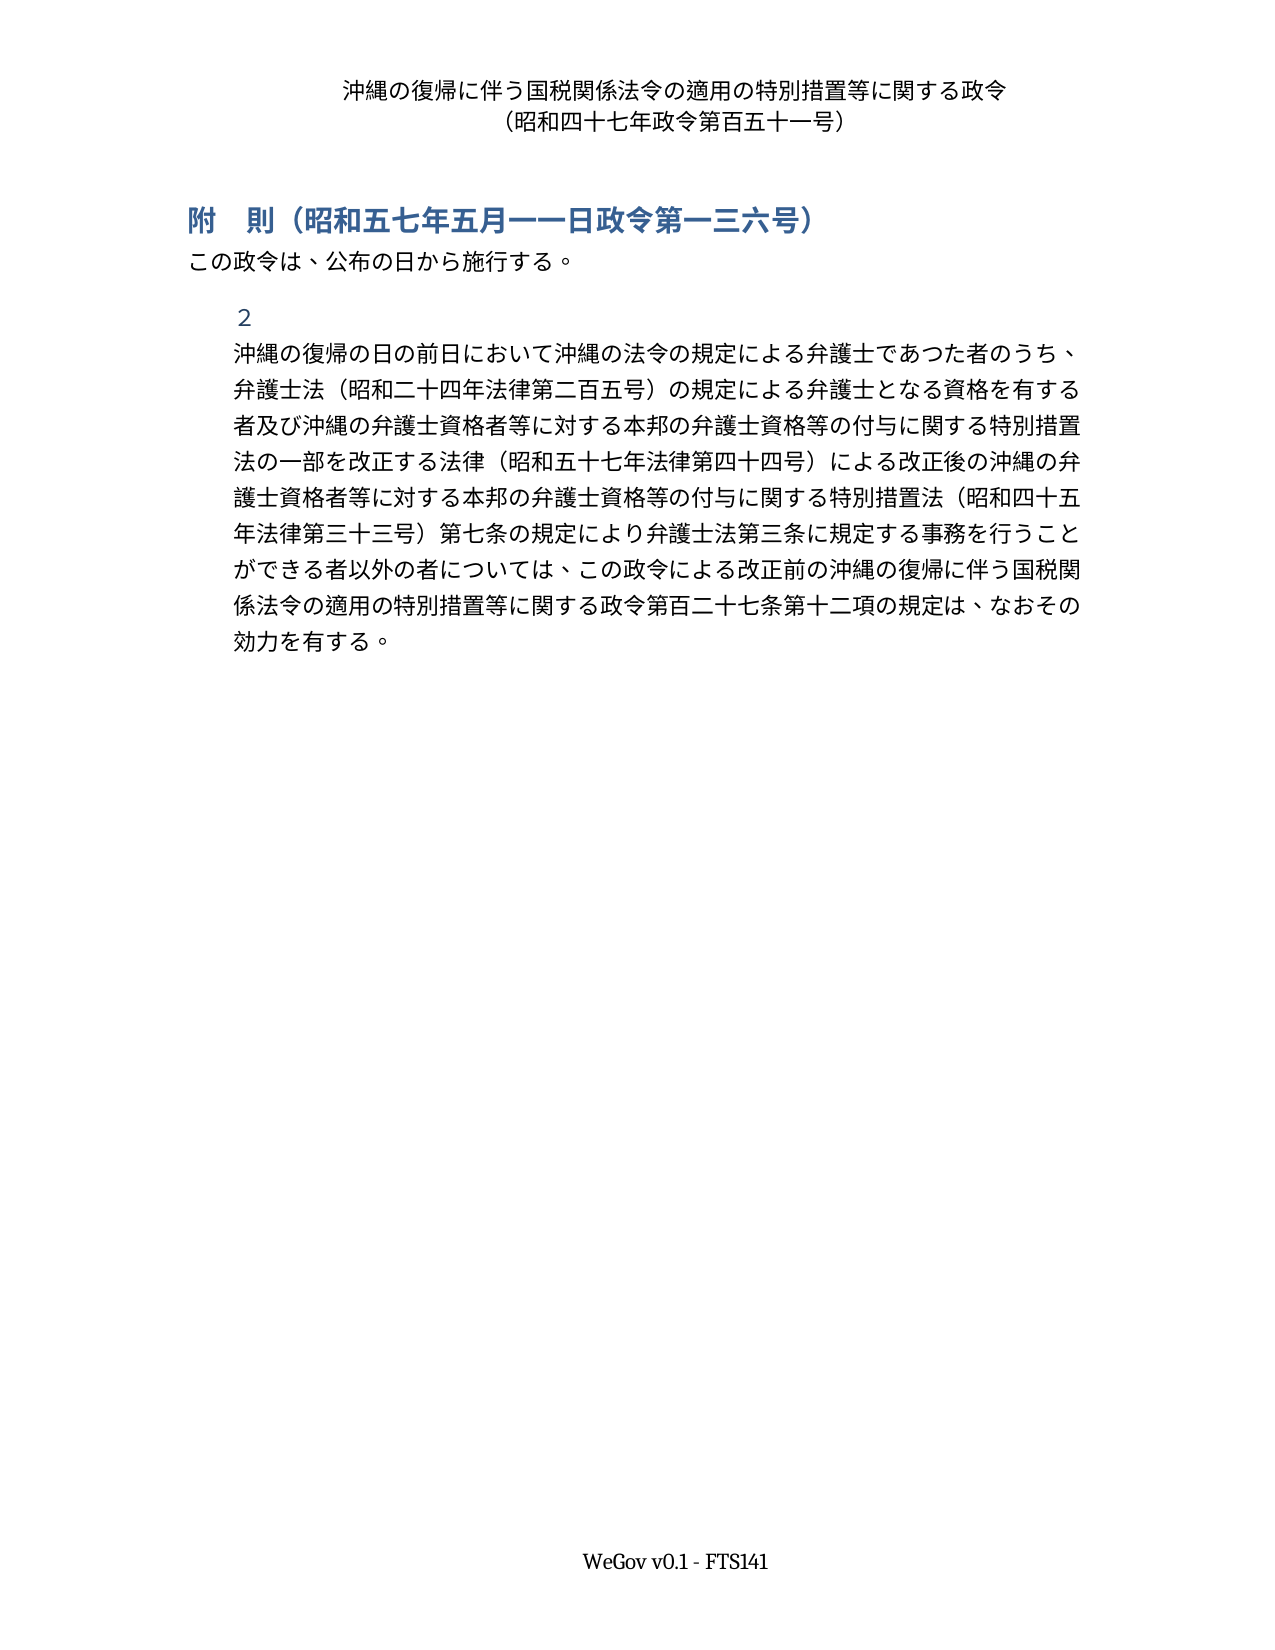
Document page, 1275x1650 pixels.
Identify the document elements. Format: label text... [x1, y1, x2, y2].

subtitle 附 則（昭和五七年五月一一日政令第一三六号） [187, 200, 1087, 240]
subtitle ２ [233, 302, 1087, 334]
text この政令は、公布の日から施行する。 [187, 246, 1087, 277]
text 沖縄の復帰の日の前日において沖縄の法令の規定による弁護士であつた者のうち、弁護士法（昭和二十四年法律第二百五号）の規定による弁護士となる資格を有する者及び沖縄の弁護士資格者等に対する本邦の弁護士資格等の付与に関する特別措置法の一部を改正する法律（昭和五十七年法律第四十四号）による改正後の沖縄の弁護士資格者等に対する本邦の弁護士資格等の付与に関する特別措置法（昭和四十五年法律第三十三号）第七条の規定により弁護士法第三条に規定する事務を行うことができる者以外の者については、この政令による改正前の沖縄の復帰に伴う国税関係法令の適用の特別措置等に関する政令第百二十七条第十二項の規定は、なおその効力を有する。 [233, 338, 1087, 657]
